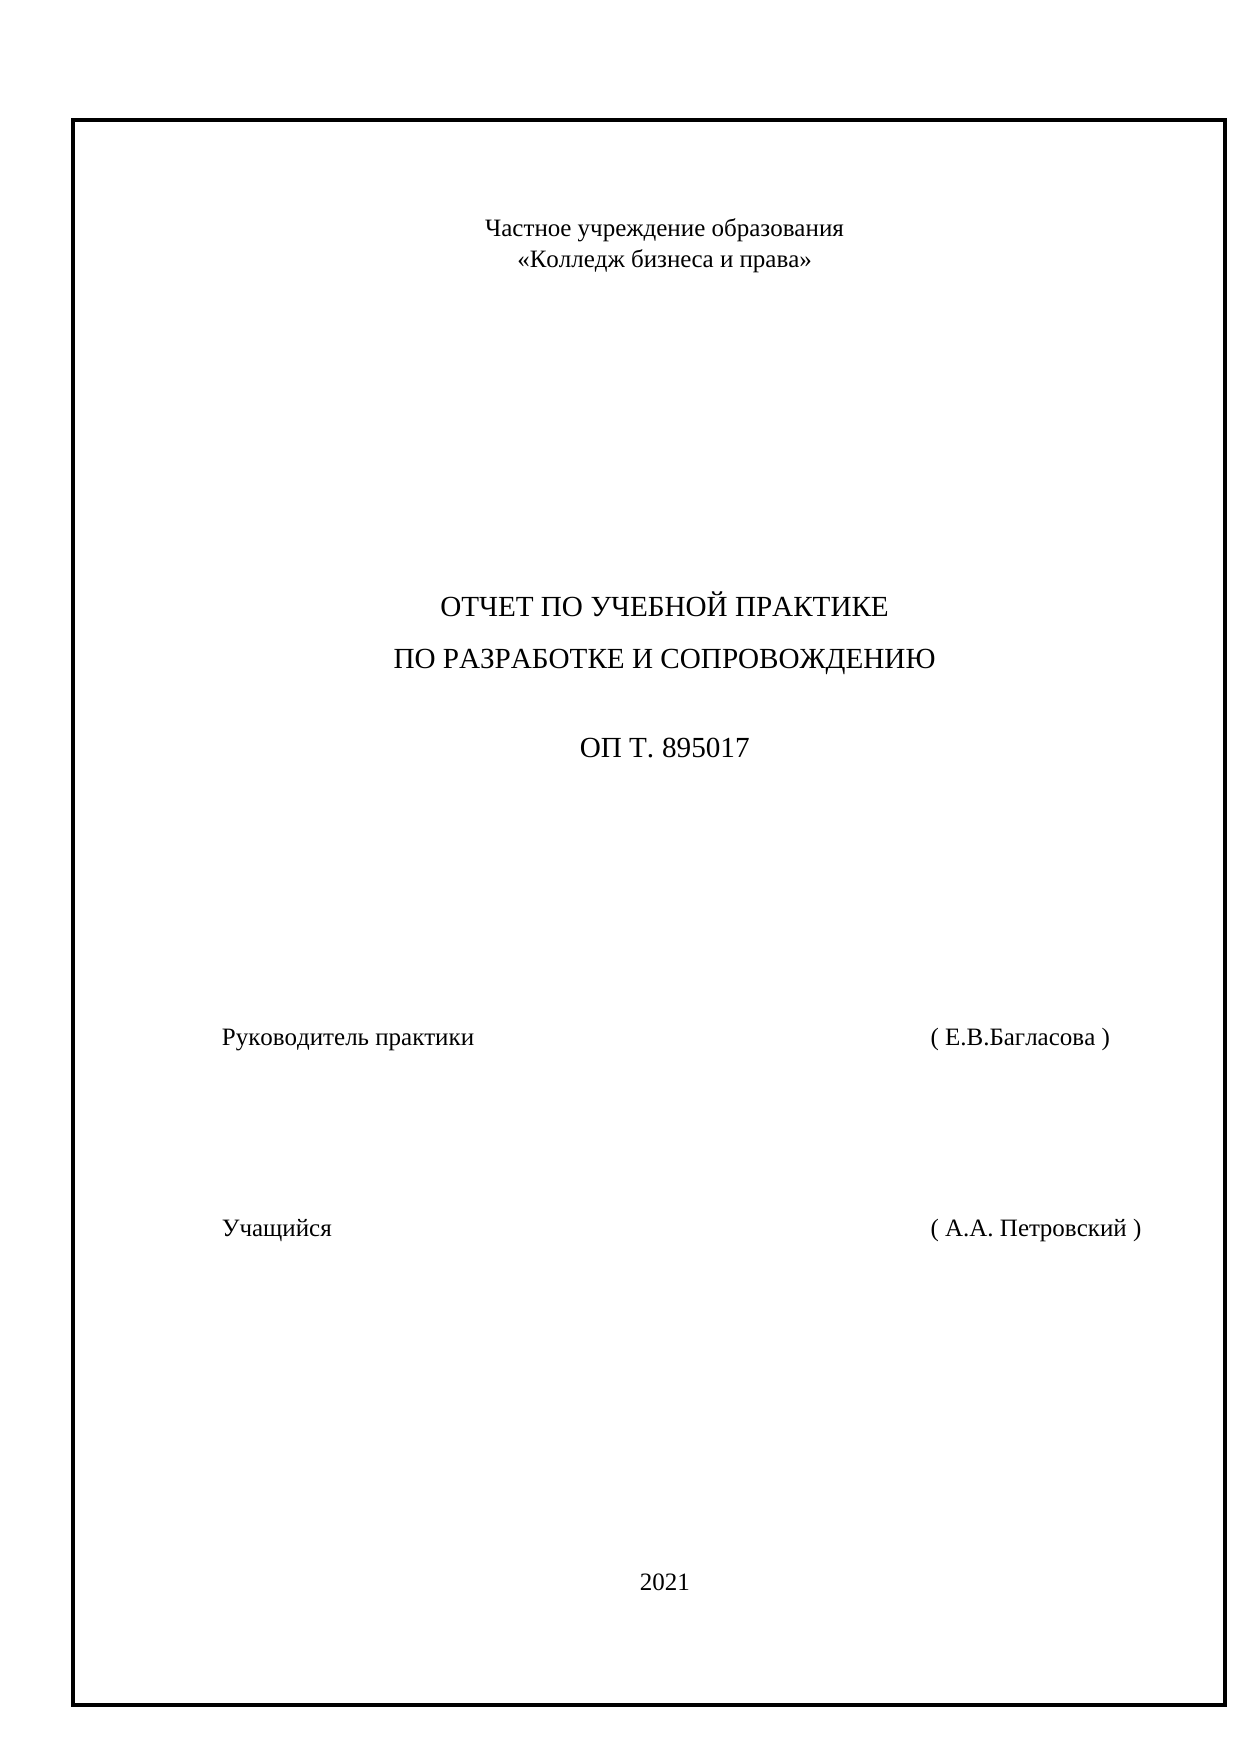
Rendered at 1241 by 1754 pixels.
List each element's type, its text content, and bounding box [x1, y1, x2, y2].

text 2021 [177, 1567, 1152, 1596]
text ОТЧЕТ ПО УЧЕБНОЙ ПРАКТИКЕ [177, 589, 1152, 622]
text ПО РАЗРАБОТКЕ И СОПРОВОЖДЕНИЮ [177, 642, 1152, 675]
text ОП Т. 895017 [177, 731, 1152, 764]
text «Колледж бизнеса и права» [177, 244, 1152, 273]
text Частное учреждение образования [177, 213, 1152, 242]
text Учащийся ( А.А. Петровский ) [222, 1213, 1152, 1242]
text Руководитель практики ( Е.В.Багласова ) [222, 1022, 1152, 1051]
